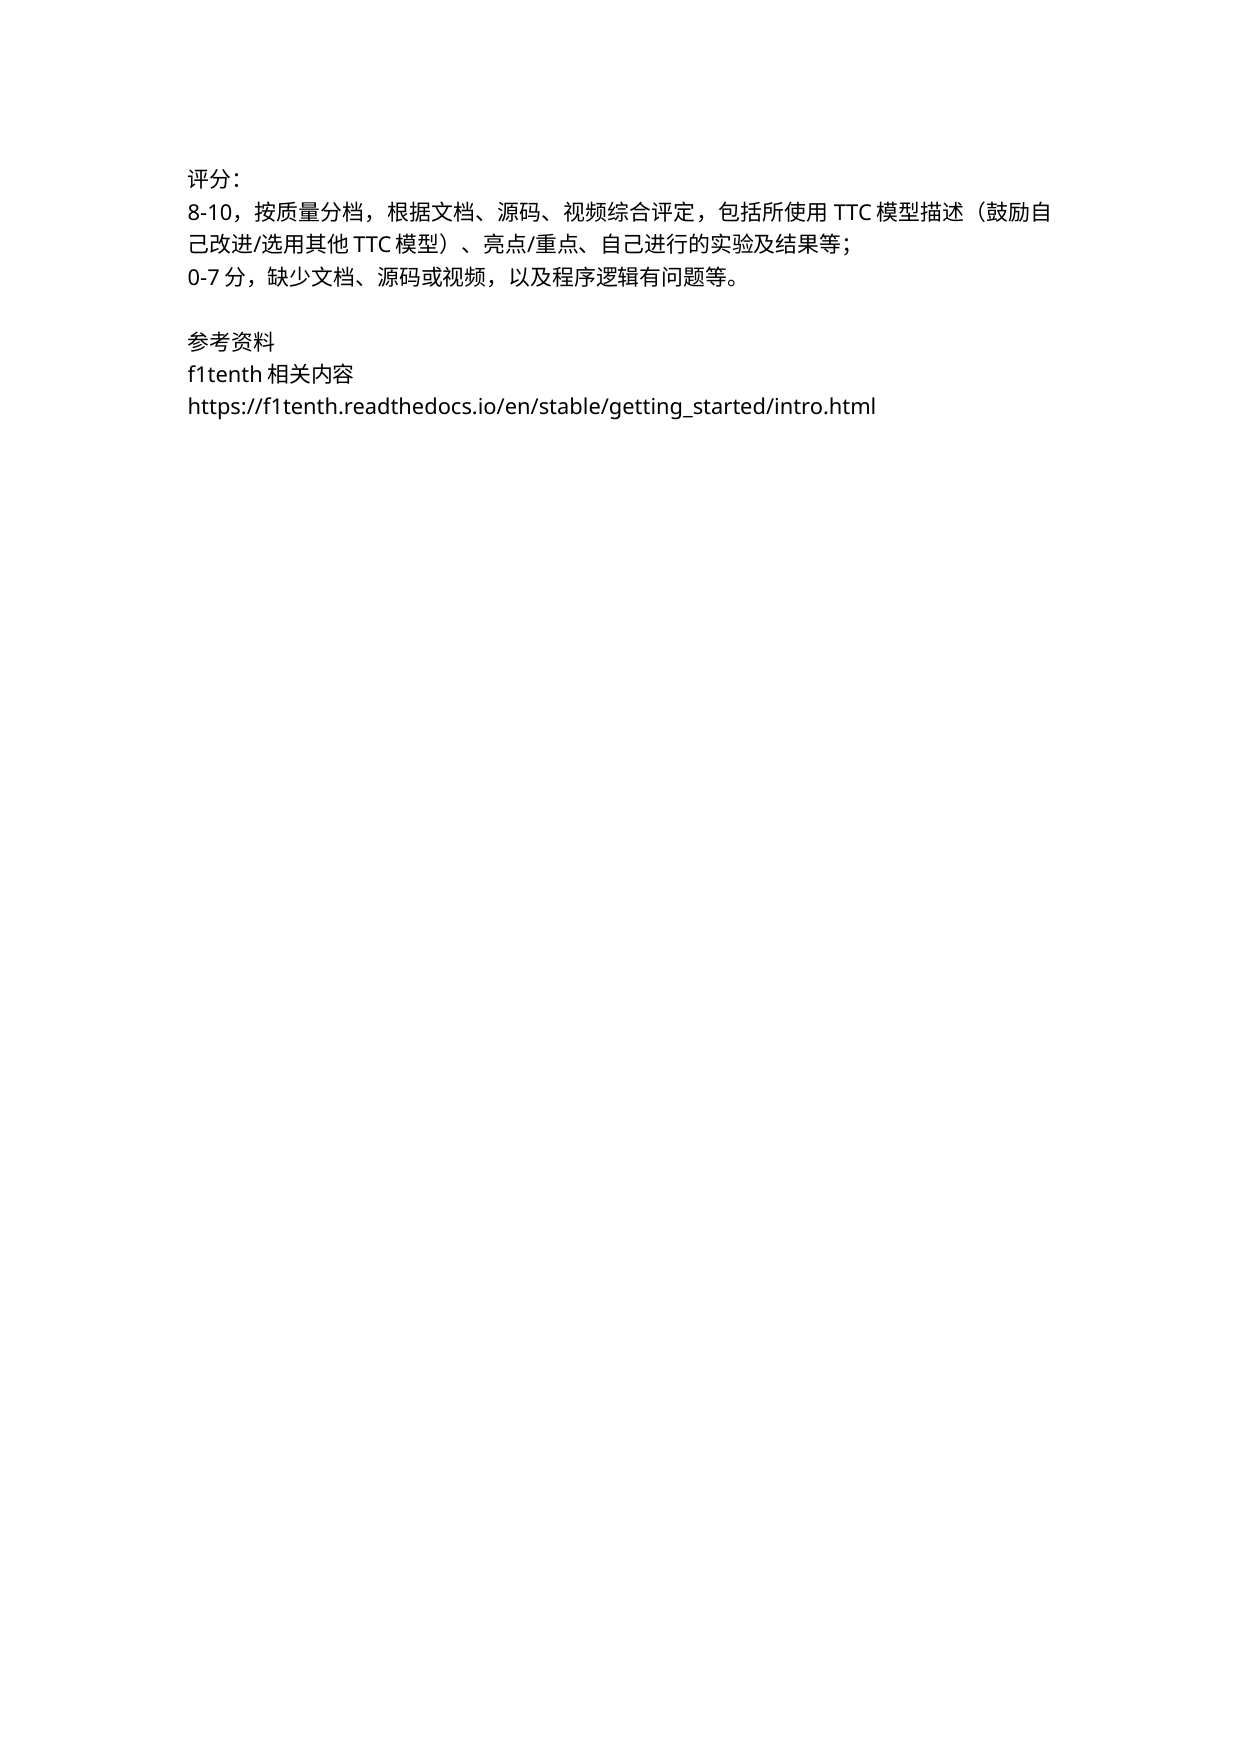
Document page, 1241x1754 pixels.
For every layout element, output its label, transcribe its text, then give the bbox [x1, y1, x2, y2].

text f1tenth相关内容 [187, 357, 1053, 389]
text 0-7分，缺少文档、源码或视频，以及程序逻辑有问题等。 [187, 259, 1053, 292]
text https://f1tenth.readthedocs.io/en/stable/getting_started/intro.html [187, 389, 1053, 422]
text 评分： [187, 162, 1053, 194]
text 8-10，按质量分档，根据文档、源码、视频综合评定，包括所使用TTC模型描述（鼓励自己改进/选用其他TTC模型）、亮点/重点、自己进行的实验及结果等； [187, 194, 1053, 259]
text 参考资料 [187, 324, 1053, 357]
